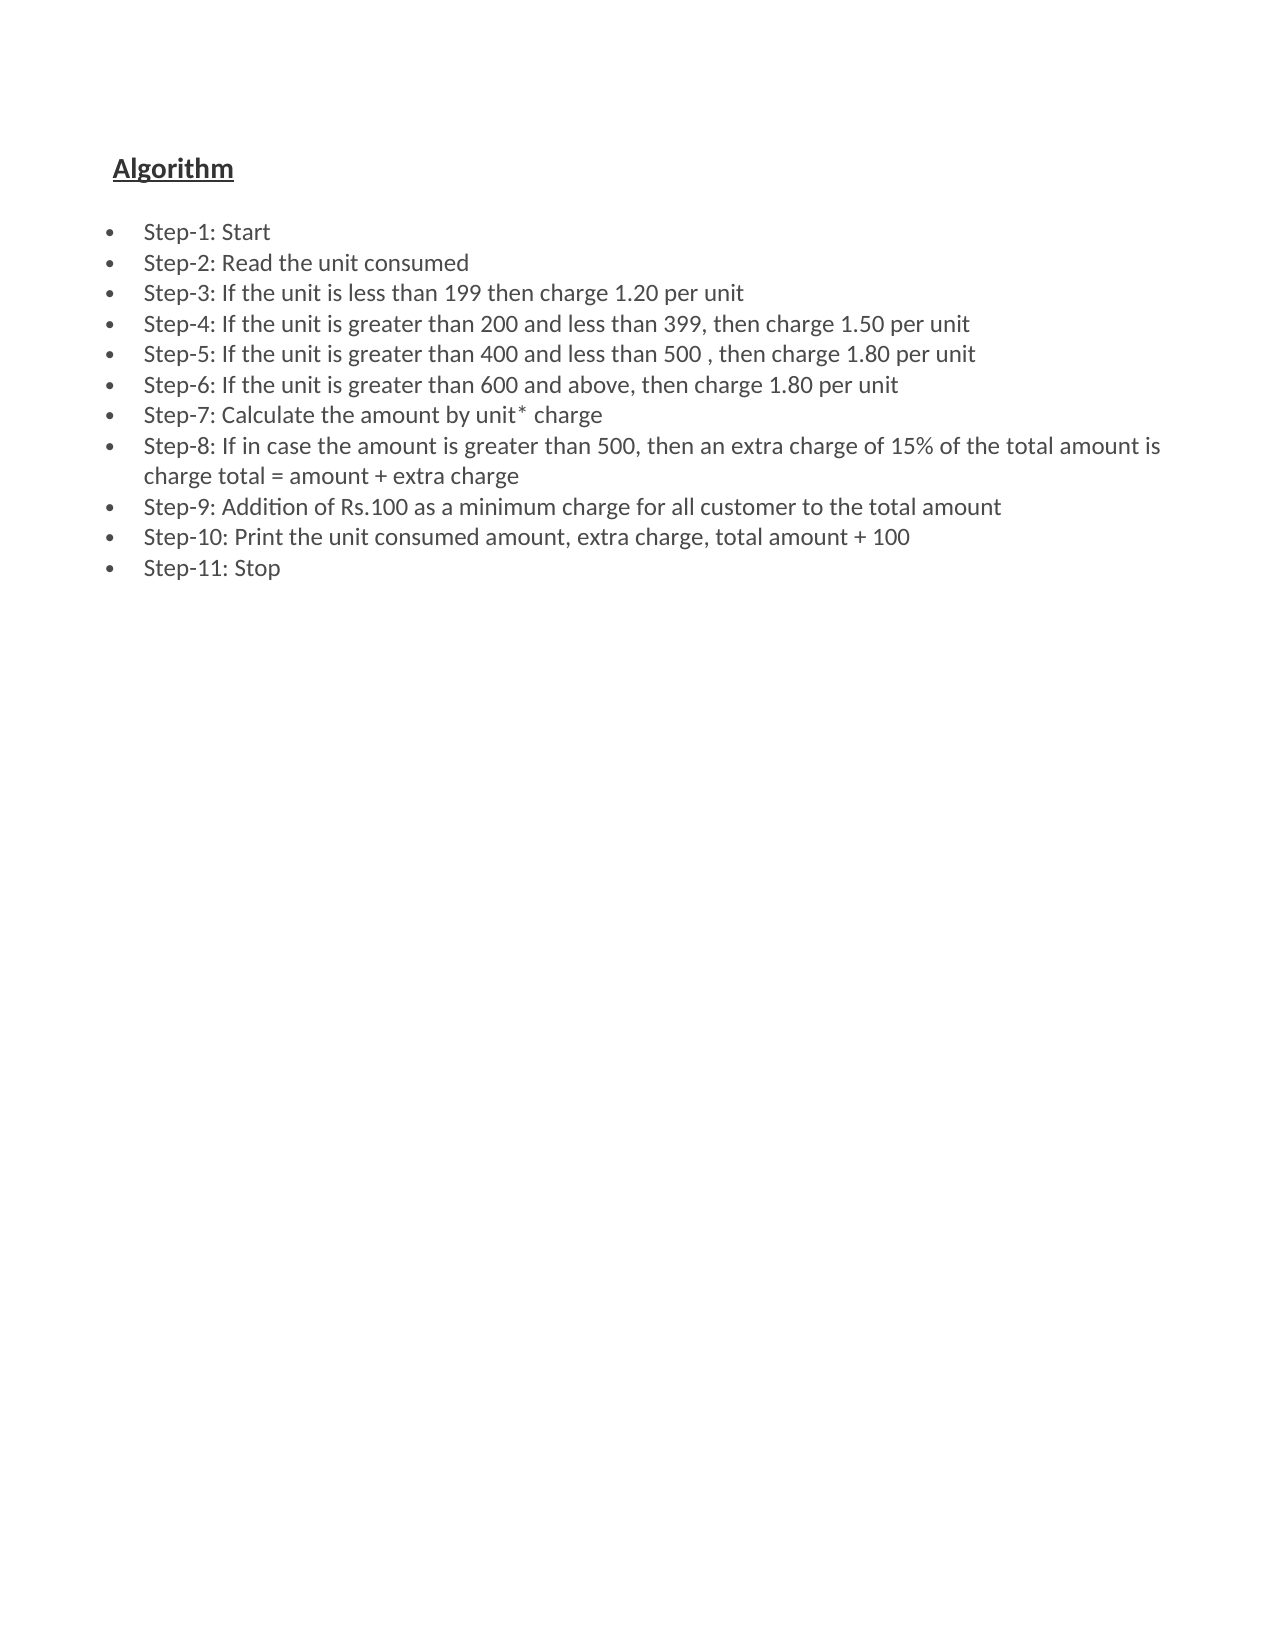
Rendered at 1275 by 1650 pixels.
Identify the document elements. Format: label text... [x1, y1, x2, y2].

list Step-4: If the unit is greater than 200 and less than 399, then charge 1.50 per unit [106, 308, 1162, 338]
text Algorithm [112, 150, 1162, 186]
list Step-2: Read the unit consumed [106, 247, 1162, 277]
list Step-8: If in case the amount is greater than 500, then an extra charge of 15% of the total amount is charge total = amount + extra charge [106, 430, 1162, 491]
list Step-1: Start [106, 216, 1162, 247]
list Step-5: If the unit is greater than 400 and less than 500 , then charge 1.80 per unit [106, 338, 1162, 369]
list Step-7: Calculate the amount by unit* charge [106, 399, 1162, 430]
list Step-6: If the unit is greater than 600 and above, then charge 1.80 per unit [106, 369, 1162, 399]
list Step-3: If the unit is less than 199 then charge 1.20 per unit [106, 277, 1162, 308]
list Step-9: Addition of Rs.100 as a minimum charge for all customer to the total amount [106, 491, 1162, 521]
list Step-10: Print the unit consumed amount, extra charge, total amount + 100 [106, 521, 1162, 552]
list Step-11: Stop [106, 552, 1162, 582]
